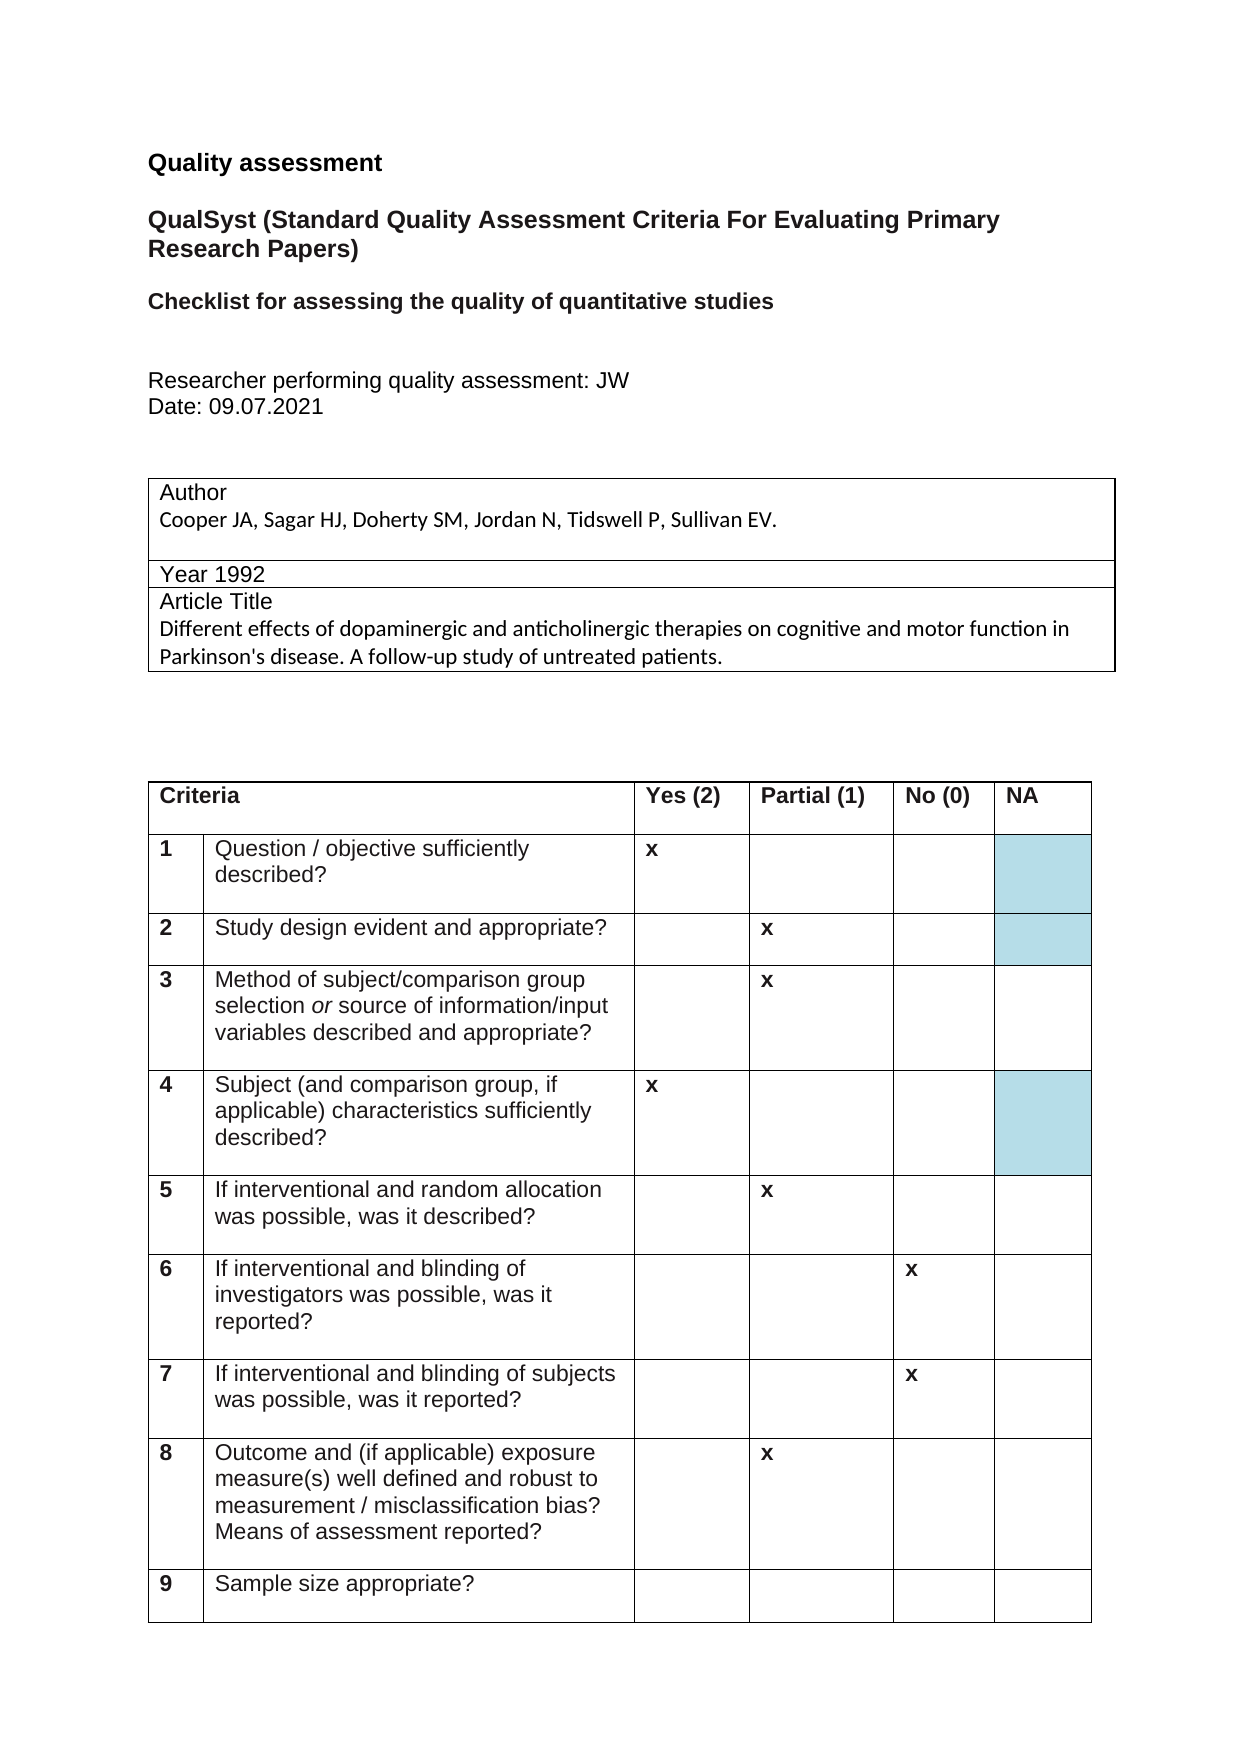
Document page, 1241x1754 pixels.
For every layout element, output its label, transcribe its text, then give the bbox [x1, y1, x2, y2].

table_cell If interventional and blinding of investigators was possible, was it reported? [204, 1255, 634, 1359]
table_cell [995, 1255, 1091, 1359]
table_cell [995, 1439, 1091, 1569]
table_cell [635, 1439, 749, 1569]
table_cell Sample size appropriate? [204, 1570, 634, 1622]
table_header No (0) [894, 783, 994, 834]
table_cell [894, 914, 994, 965]
table_cell [635, 966, 749, 1070]
table_cell x [635, 835, 749, 913]
table_header NA [995, 783, 1091, 834]
text QualSyst (Standard Quality Assessment Criteria For Evaluating Primary Research Papers) [148, 205, 1093, 263]
text Checklist for assessing the quality of quantitative studies [148, 288, 1093, 314]
table_header Criteria [149, 783, 634, 834]
table_cell x [894, 1255, 994, 1359]
table_cell [635, 1360, 749, 1438]
table_cell 7 [149, 1360, 203, 1438]
table_cell [995, 835, 1091, 913]
table_cell 4 [149, 1071, 203, 1175]
table_cell x [635, 1071, 749, 1175]
table_cell 5 [149, 1176, 203, 1254]
table_cell [894, 1071, 994, 1175]
table_cell [894, 966, 994, 1070]
table_cell [750, 1360, 893, 1438]
table_cell 2 [149, 914, 203, 965]
table_cell 6 [149, 1255, 203, 1359]
table_cell [635, 1570, 749, 1622]
table_cell Year 1992 [149, 561, 1114, 587]
table_cell [995, 1360, 1091, 1438]
table_cell Method of subject/comparison group selection or source of information/input variables described and appropriate? [204, 966, 634, 1070]
text Quality assessment [148, 148, 1093, 176]
table_header Yes (2) [635, 783, 749, 834]
table_cell 3 [149, 966, 203, 1070]
table_cell [635, 1255, 749, 1359]
table_cell [750, 1570, 893, 1622]
text Researcher performing quality assessment: JW [148, 367, 1093, 393]
table_cell [750, 1071, 893, 1175]
table_cell [995, 1071, 1091, 1175]
table_cell x [894, 1360, 994, 1438]
table_cell Outcome and (if applicable) exposure measure(s) well defined and robust to measurement / misclassification bias? Means of assessment reported? [204, 1439, 634, 1569]
table_cell [750, 1255, 893, 1359]
table_cell Study design evident and appropriate? [204, 914, 634, 965]
table_cell x [750, 914, 893, 965]
table_cell [995, 914, 1091, 965]
table_cell [894, 835, 994, 913]
table_cell [750, 835, 893, 913]
text Date: 09.07.2021 [148, 393, 1093, 419]
table_header Partial (1) [750, 783, 893, 834]
table_cell Article Title Different effects of dopaminergic and anticholinergic therapies on cognitive and motor function in Parkinson's disease. A follow-up study of untreated patients. [149, 588, 1114, 671]
table_cell [995, 1176, 1091, 1254]
table_cell Question / objective sufficiently described? [204, 835, 634, 913]
table_cell [995, 966, 1091, 1070]
table_cell [894, 1439, 994, 1569]
table_cell 8 [149, 1439, 203, 1569]
table_header Author Cooper JA, Sagar HJ, Doherty SM, Jordan N, Tidswell P, Sullivan EV. [149, 479, 1114, 560]
table_cell If interventional and blinding of subjects was possible, was it reported? [204, 1360, 634, 1438]
table_cell x [750, 966, 893, 1070]
table_cell x [750, 1439, 893, 1569]
table_cell [894, 1570, 994, 1622]
table_cell x [750, 1176, 893, 1254]
table_cell If interventional and random allocation was possible, was it described? [204, 1176, 634, 1254]
table_cell [635, 914, 749, 965]
table_cell 1 [149, 835, 203, 913]
table_cell 9 [149, 1570, 203, 1622]
table_cell [635, 1176, 749, 1254]
table_cell Subject (and comparison group, if applicable) characteristics sufficiently described? [204, 1071, 634, 1175]
table_cell [995, 1570, 1091, 1622]
table_cell [894, 1176, 994, 1254]
